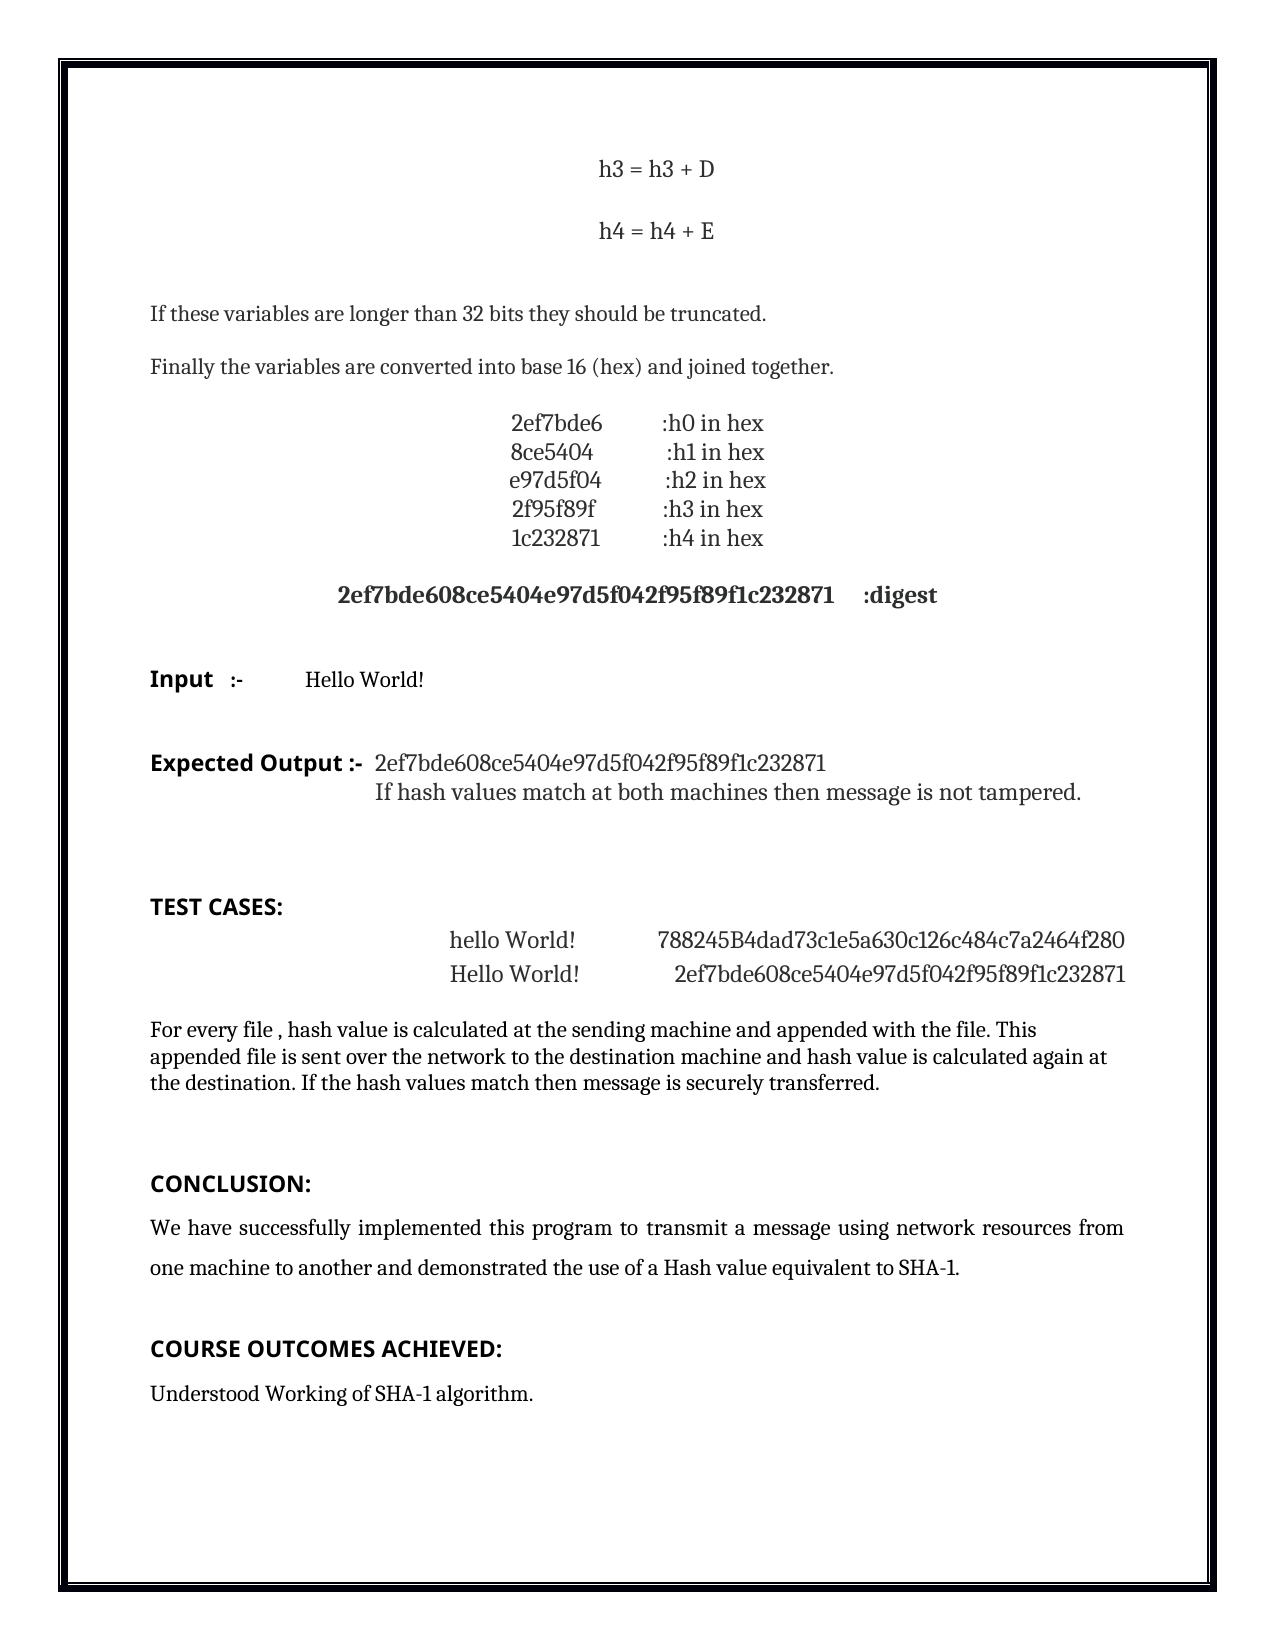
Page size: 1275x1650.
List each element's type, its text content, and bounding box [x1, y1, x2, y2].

text 2ef7bde608ce5404e97d5f042f95f89f1c232871 :digest [150, 581, 1125, 610]
text h4 = h4 + E [187, 212, 1125, 246]
text CONCLUSION: [150, 1168, 1125, 1199]
text 2ef7bde6 :h0 in hex [150, 409, 1125, 438]
text Understood Working of SHA-1 algorithm. [150, 1380, 1125, 1407]
text 2f95f89f :h3 in hex [150, 495, 1125, 524]
text Finally the variables are converted into base 16 (hex) and joined together. [150, 327, 1125, 380]
text Input :- Hello World! [150, 663, 1125, 694]
text Hello World! 2ef7bde608ce5404e97d5f042f95f89f1c232871 [150, 955, 1125, 988]
text If hash values match at both machines then message is not tampered. [150, 778, 1125, 807]
text If these variables are longer than 32 bits they should be truncated. [150, 275, 1125, 327]
text 1c232871 :h4 in hex [150, 524, 1125, 553]
text hello World! 788245B4dad73c1e5a630c126c484c7a2464f280 [150, 922, 1125, 955]
text For every file , hash value is calculated at the sending machine and appended with the file. This appended file is sent over the network to the destination machine and hash value is calculated again at the destination. If the hash values match then message is securely transferred. [150, 1017, 1125, 1096]
text e97d5f04 :h2 in hex [150, 466, 1125, 495]
text COURSE OUTCOMES ACHIEVED: [150, 1333, 1125, 1365]
text 8ce5404 :h1 in hex [150, 438, 1125, 466]
text h3 = h3 + D [187, 150, 1125, 183]
text Expected Output :- 2ef7bde608ce5404e97d5f042f95f89f1c232871 [150, 747, 1125, 778]
text TEST CASES: [150, 891, 1125, 922]
text We have successfully implemented this program to transmit a message using network resources from one machine to another and demonstrated the use of a Hash value equivalent to SHA-1. [150, 1215, 1125, 1281]
